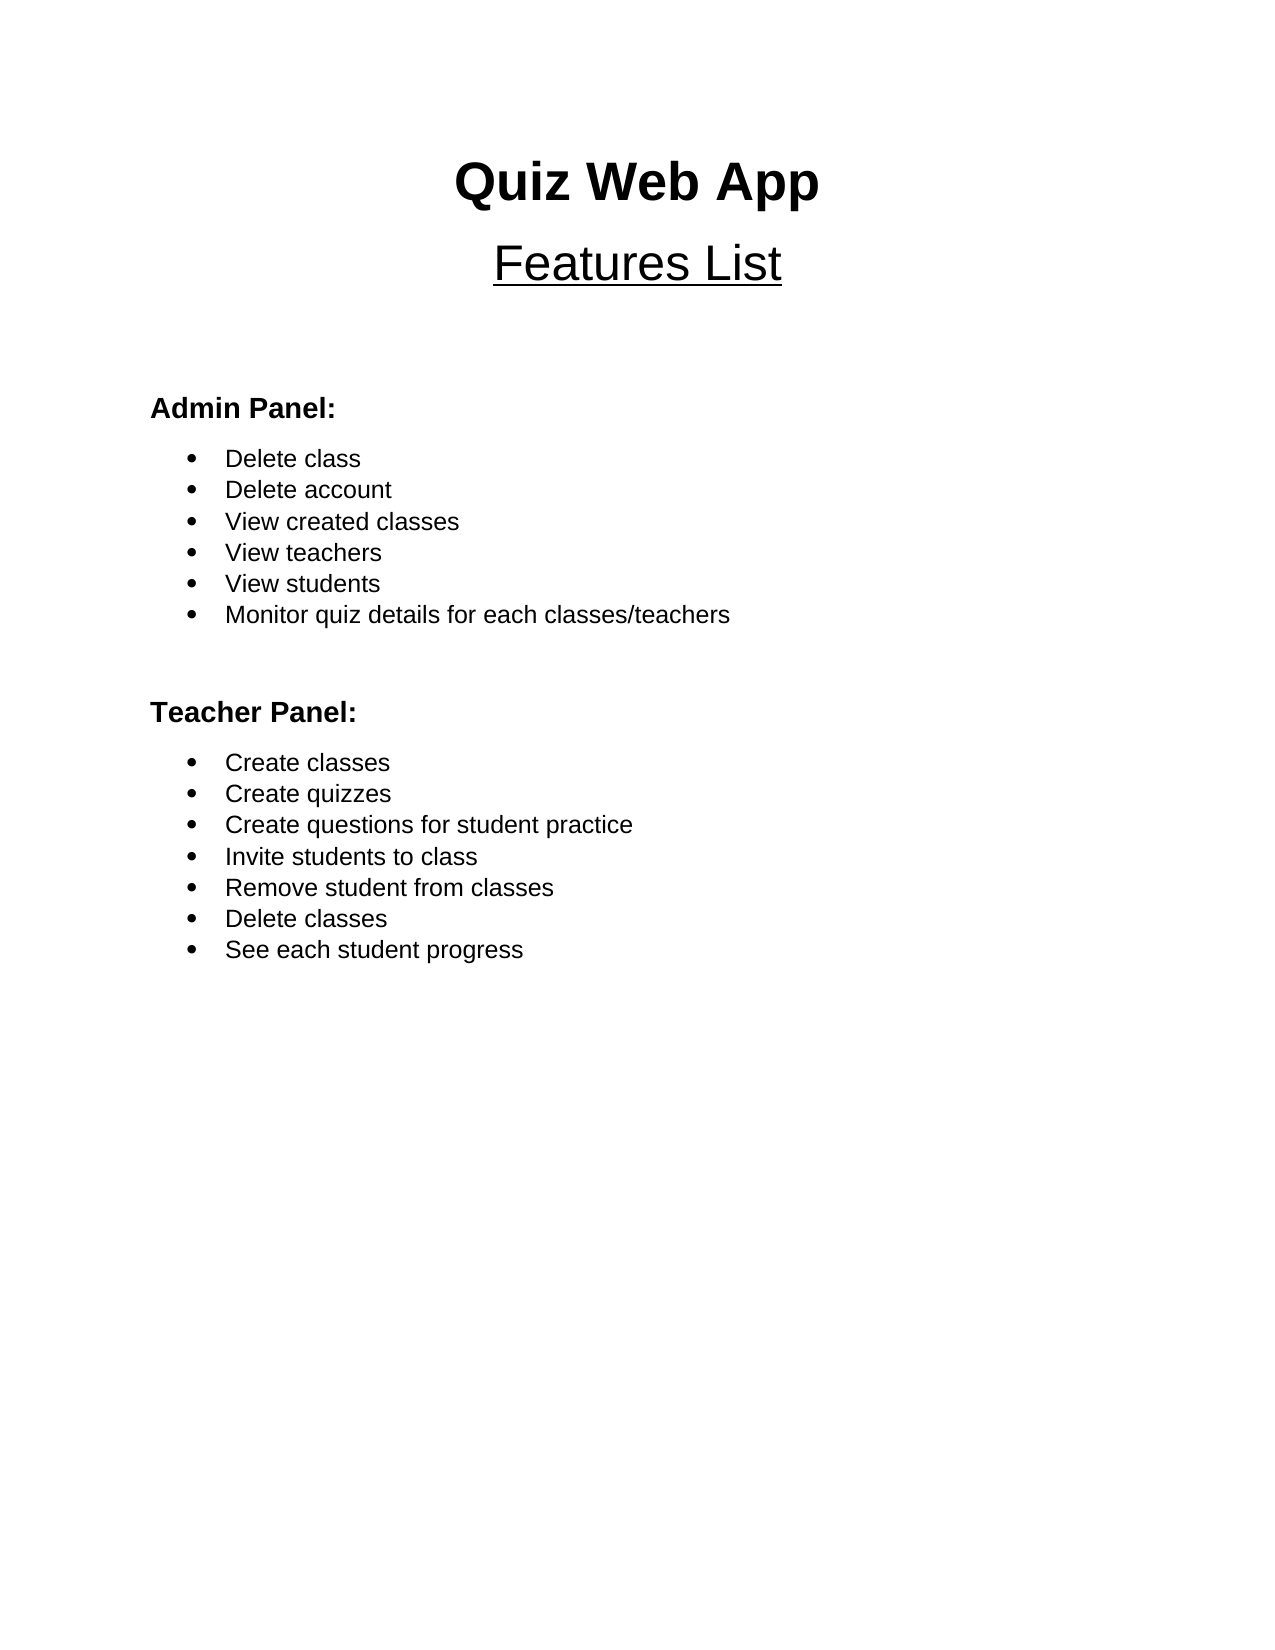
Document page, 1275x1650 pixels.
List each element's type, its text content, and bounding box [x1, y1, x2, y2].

list Create classes [187, 748, 1125, 777]
list Create quizzes [187, 779, 1125, 808]
list Monitor quiz details for each classes/teachers [187, 600, 1125, 629]
text Features List [150, 234, 1125, 291]
list View created classes [187, 506, 1125, 535]
text Admin Panel: [150, 391, 1125, 425]
list View teachers [187, 538, 1125, 566]
list See each student progress [187, 935, 1125, 964]
list View students [187, 569, 1125, 598]
text Teacher Panel: [150, 695, 1125, 729]
list Create questions for student practice [187, 811, 1125, 839]
list Delete account [187, 475, 1125, 504]
list Invite students to class [187, 842, 1125, 871]
list Remove student from classes [187, 873, 1125, 902]
list Delete classes [187, 904, 1125, 933]
list Delete class [187, 444, 1125, 473]
text Quiz Web App [150, 150, 1125, 212]
